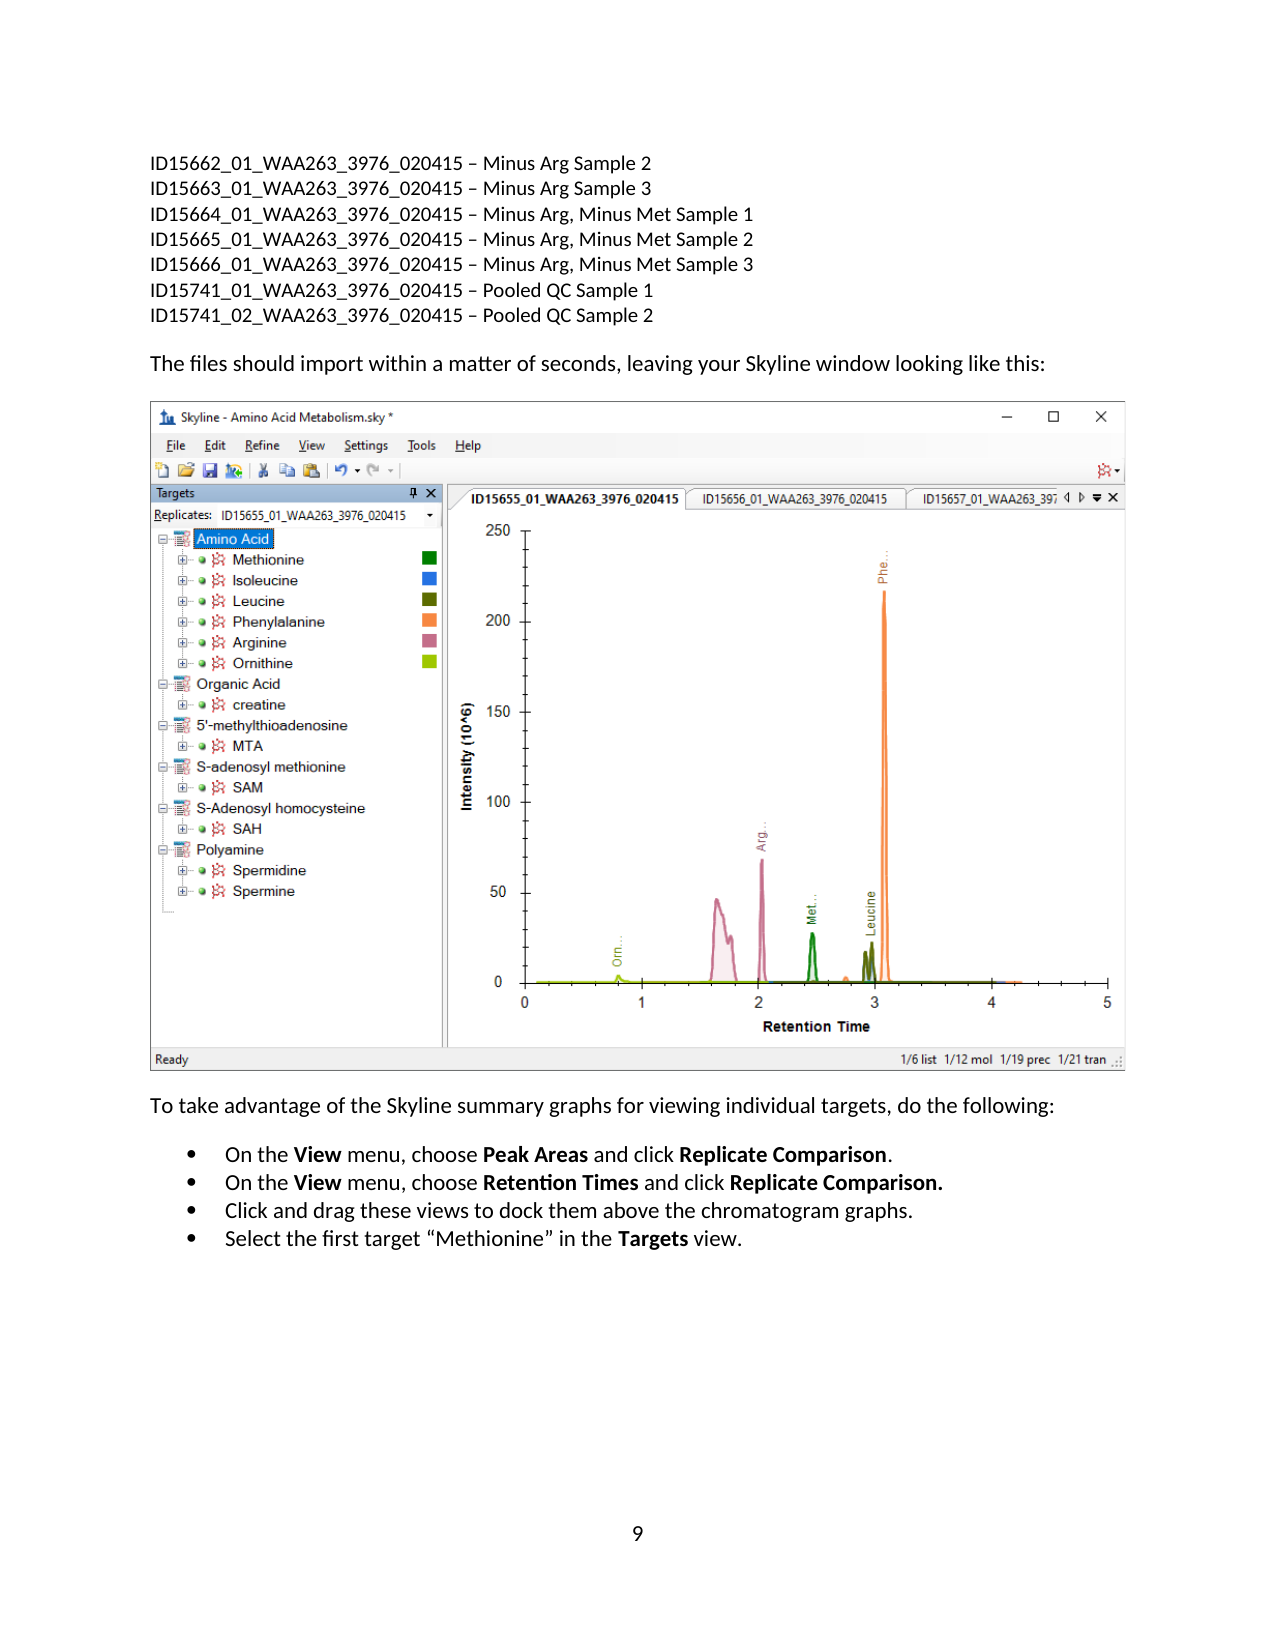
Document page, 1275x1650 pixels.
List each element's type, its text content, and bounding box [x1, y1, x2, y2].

picture [150, 401, 1125, 1071]
list Click and drag these views to dock them above the chromatogram graphs. [187, 1196, 1125, 1224]
list On the View menu, choose Retention Times and click Replicate Comparison. [187, 1168, 1125, 1196]
text ID15741_01_WAA263_3976_020415 – Pooled QC Sample 1 [150, 277, 1125, 302]
text ID15665_01_WAA263_3976_020415 – Minus Arg, Minus Met Sample 2 [150, 226, 1125, 252]
text The files should import within a matter of seconds, leaving your Skyline window looking like this: [150, 349, 1125, 377]
text To take advantage of the Skyline summary graphs for viewing individual targets, do the following: [150, 1092, 1125, 1119]
text ID15666_01_WAA263_3976_020415 – Minus Arg, Minus Met Sample 3 [150, 252, 1125, 277]
text ID15663_01_WAA263_3976_020415 – Minus Arg Sample 3 [150, 175, 1125, 201]
list Select the first target “Methionine” in the Targets view. [187, 1224, 1125, 1252]
text ID15741_02_WAA263_3976_020415 – Pooled QC Sample 2 [150, 302, 1125, 328]
text ID15662_01_WAA263_3976_020415 – Minus Arg Sample 2 [150, 150, 1125, 175]
text ID15664_01_WAA263_3976_020415 – Minus Arg, Minus Met Sample 1 [150, 201, 1125, 226]
list On the View menu, choose Peak Areas and click Replicate Comparison. [187, 1140, 1125, 1168]
